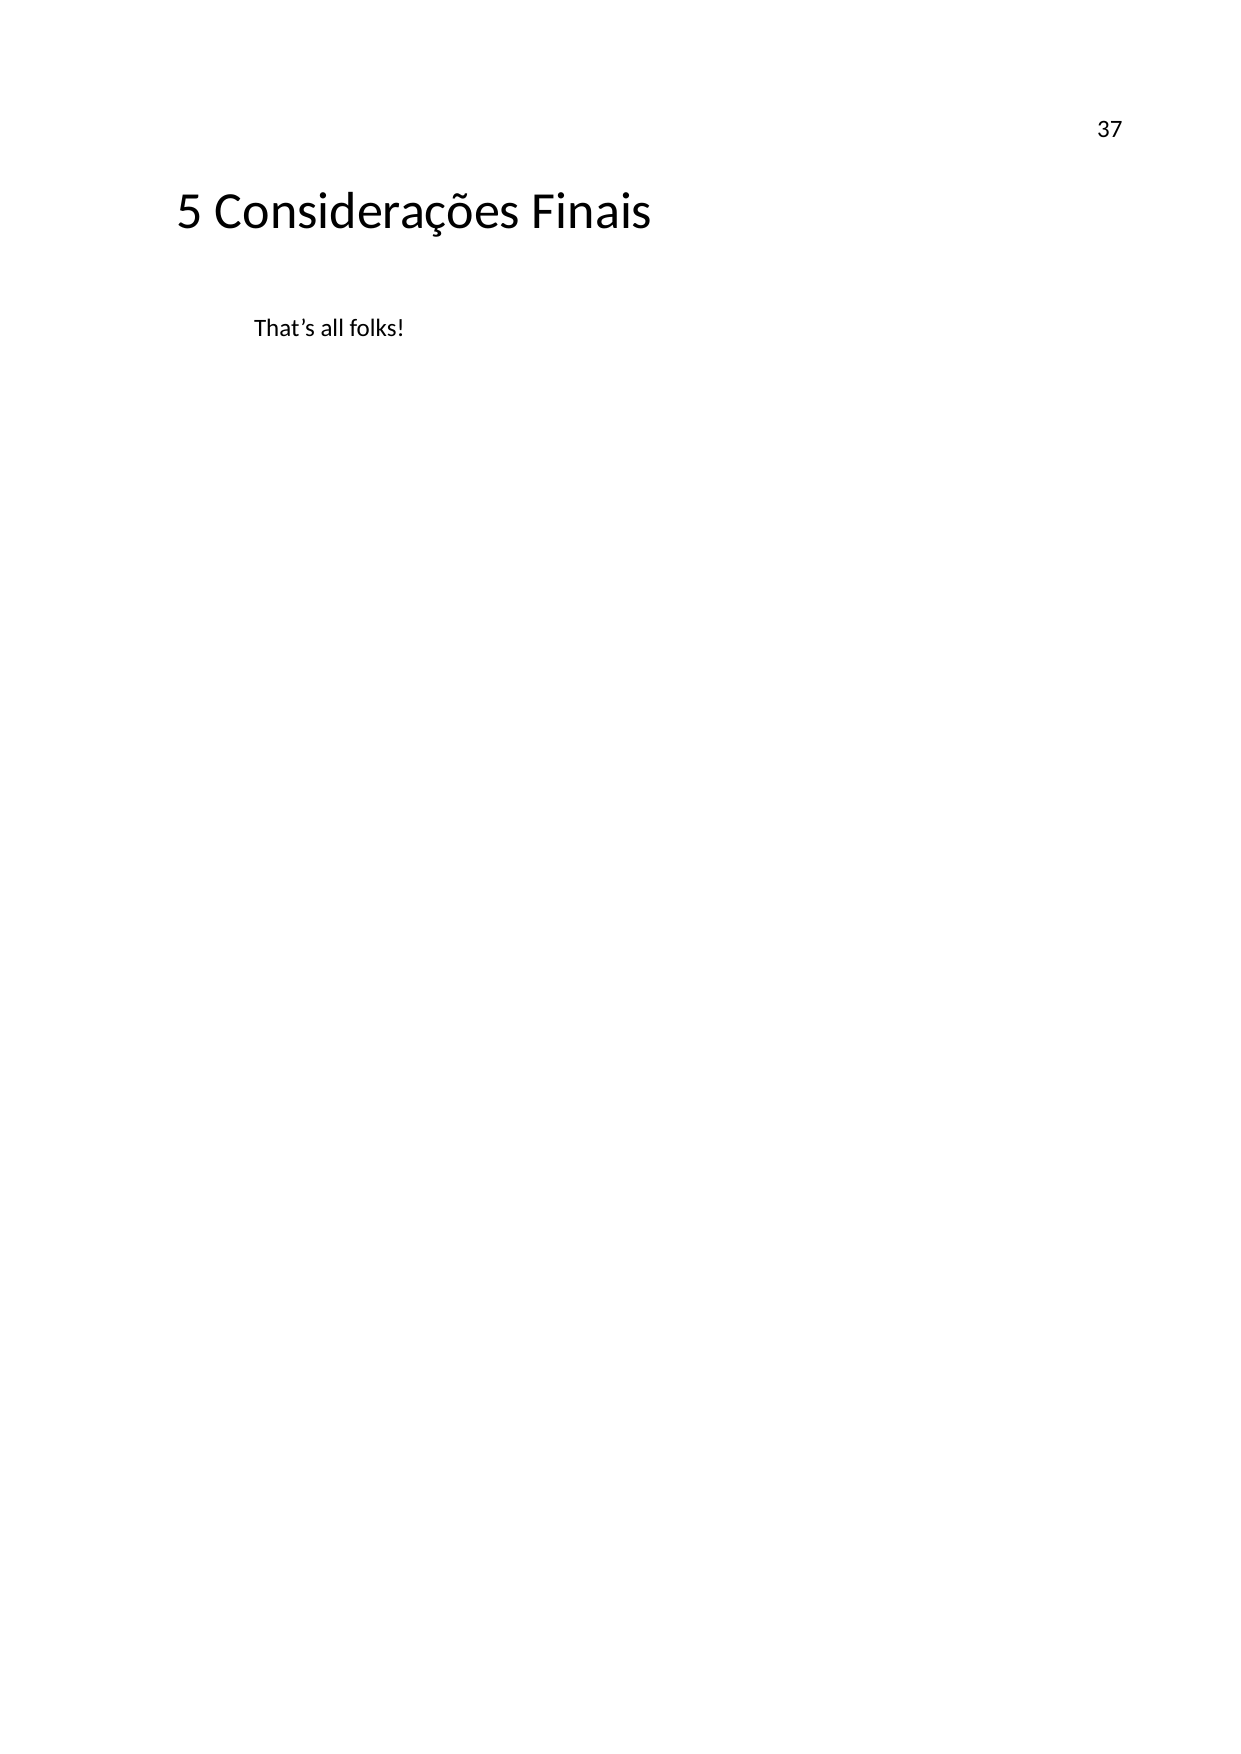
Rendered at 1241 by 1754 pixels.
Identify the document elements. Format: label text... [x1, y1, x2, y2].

text That’s all folks! [254, 313, 1127, 343]
text 5 Considerações Finais [177, 178, 1127, 242]
